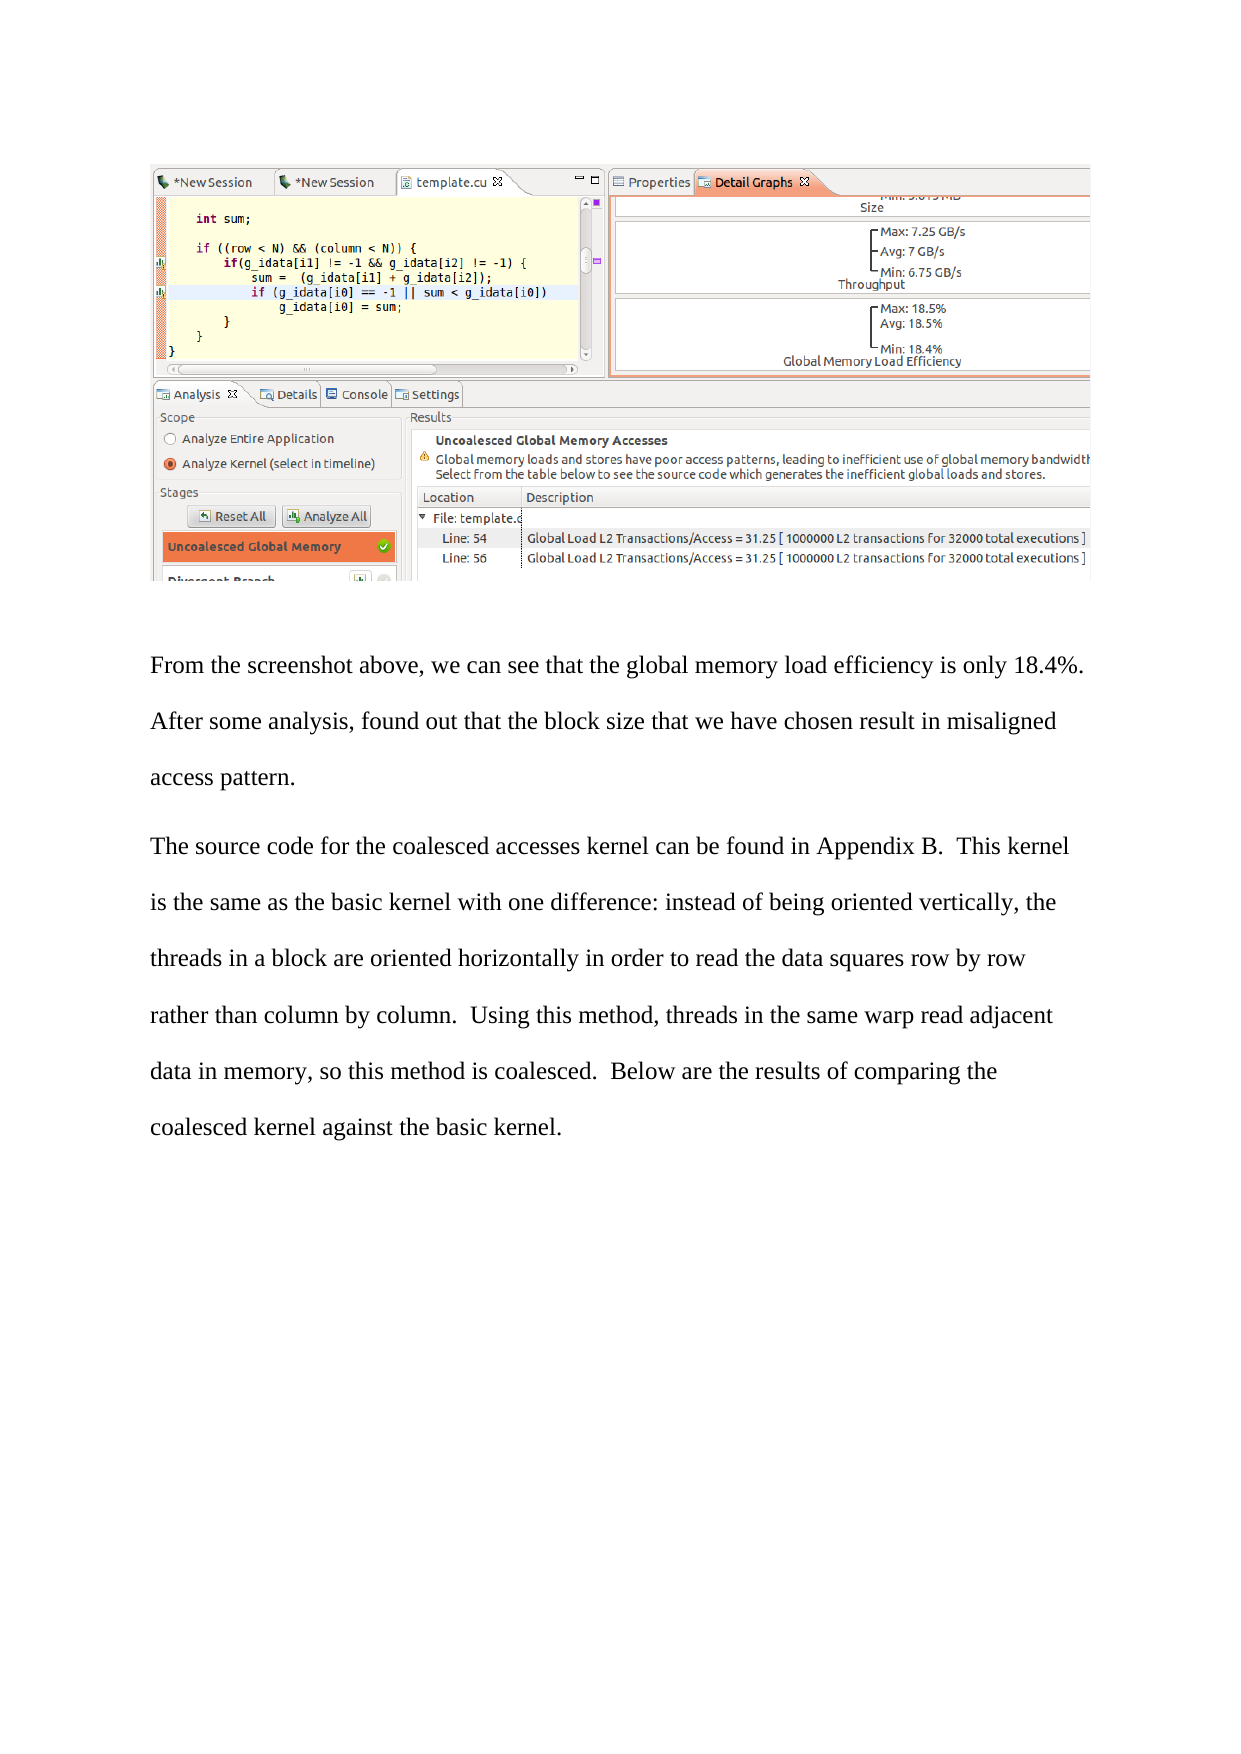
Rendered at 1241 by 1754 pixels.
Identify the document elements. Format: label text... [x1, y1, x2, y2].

picture [150, 164, 1091, 581]
text The source code for the coalesced accesses kernel can be found in Appendix B. This kernel is the same as the basic kernel with one difference: instead of being oriented vertically, the threads in a block are oriented horizontally in order to read the data squares row by row rather than column by column. Using this method, threads in the same warp read adjacent data in memory, so this method is coalesced. Below are the results of comparing the coalesced kernel against the basic kernel. [150, 827, 1090, 1145]
text From the screenshot above, we can see that the global memory load efficiency is only 18.4%. After some analysis, found out that the block size that we have chosen result in misaligned access pattern. [150, 646, 1090, 796]
